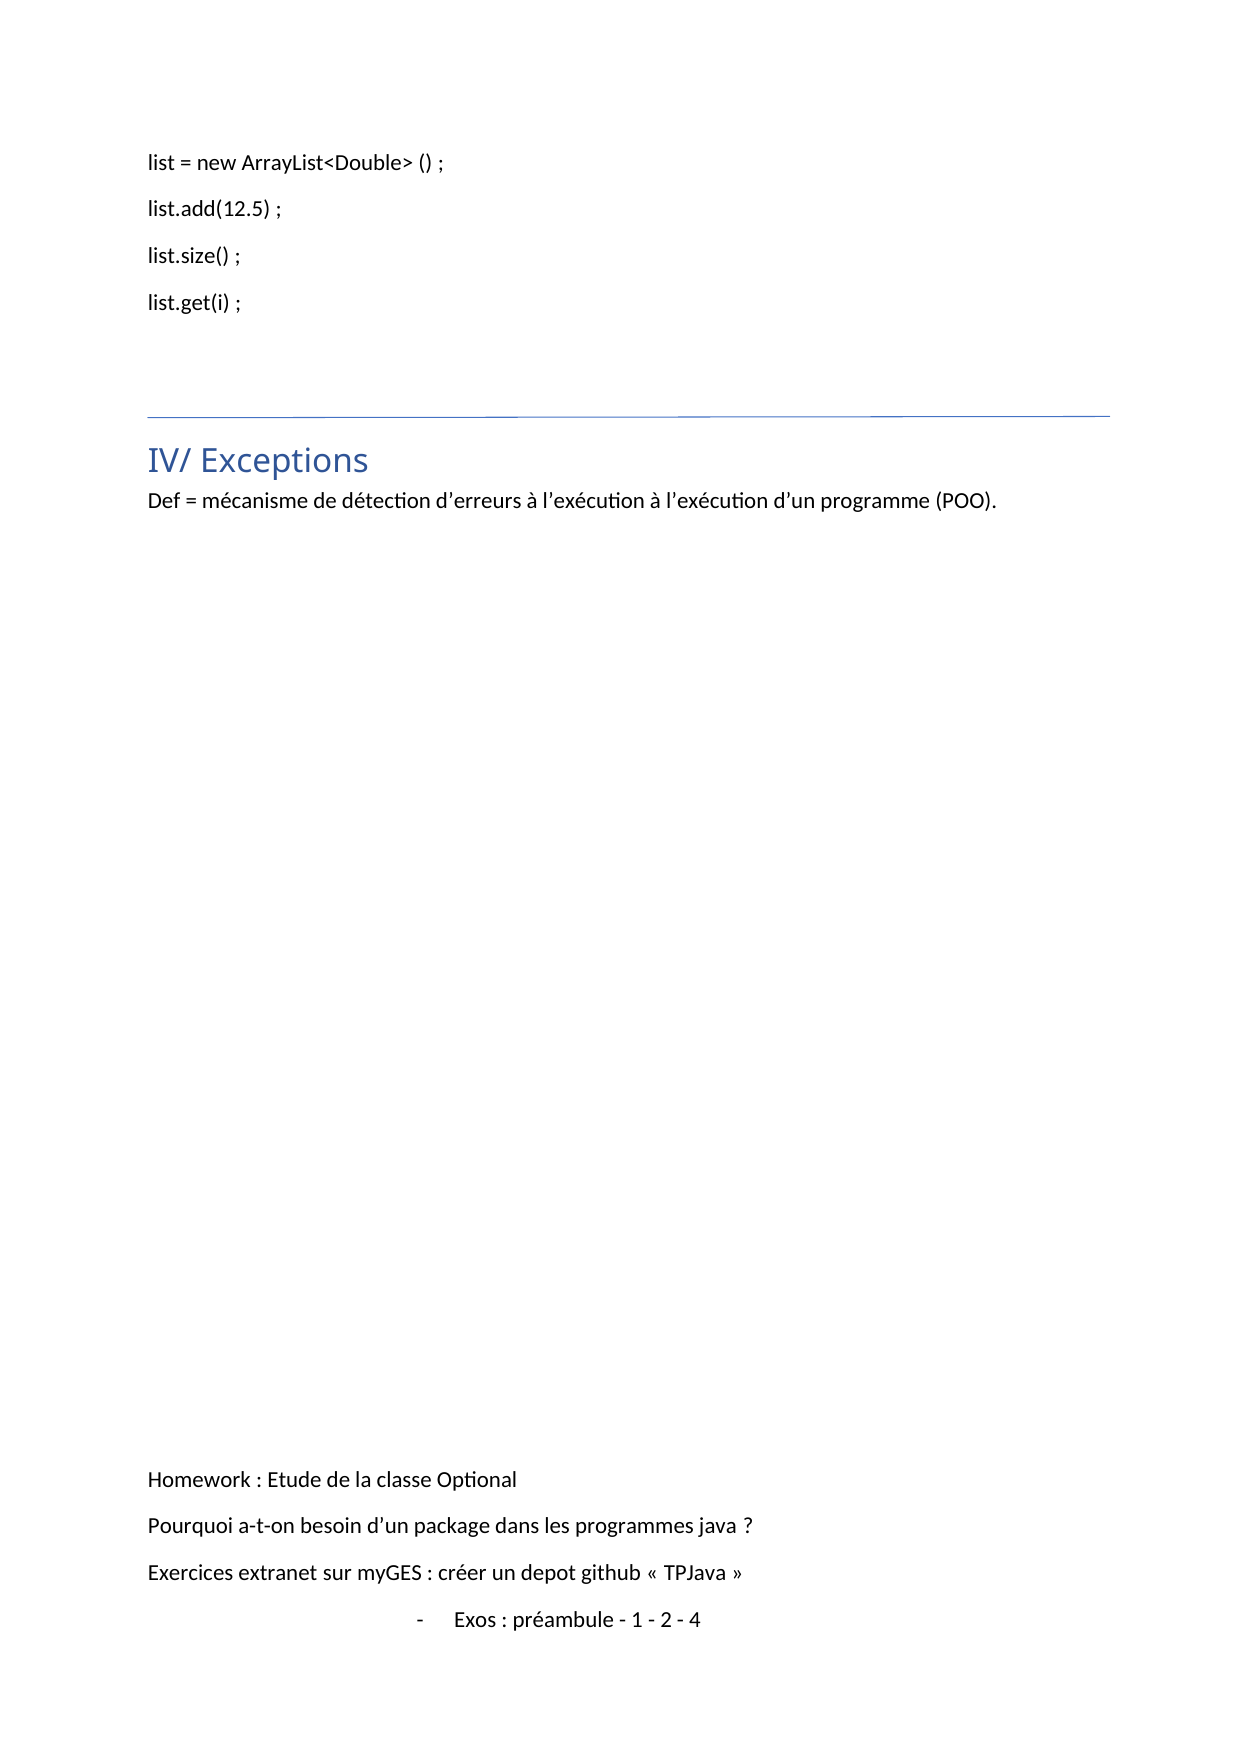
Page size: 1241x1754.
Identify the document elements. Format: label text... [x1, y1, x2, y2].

text list.add(12.5) ; [148, 194, 1093, 222]
text Def = mécanisme de détection d’erreurs à l’exécution à l’exécution d’un programme (POO). [148, 486, 1093, 514]
text list = new ArrayList<Double> () ; [148, 148, 1093, 176]
text list.get(i) ; [148, 288, 1093, 316]
text list.size() ; [148, 241, 1093, 269]
subtitle IV/ Exceptions [148, 437, 1093, 483]
